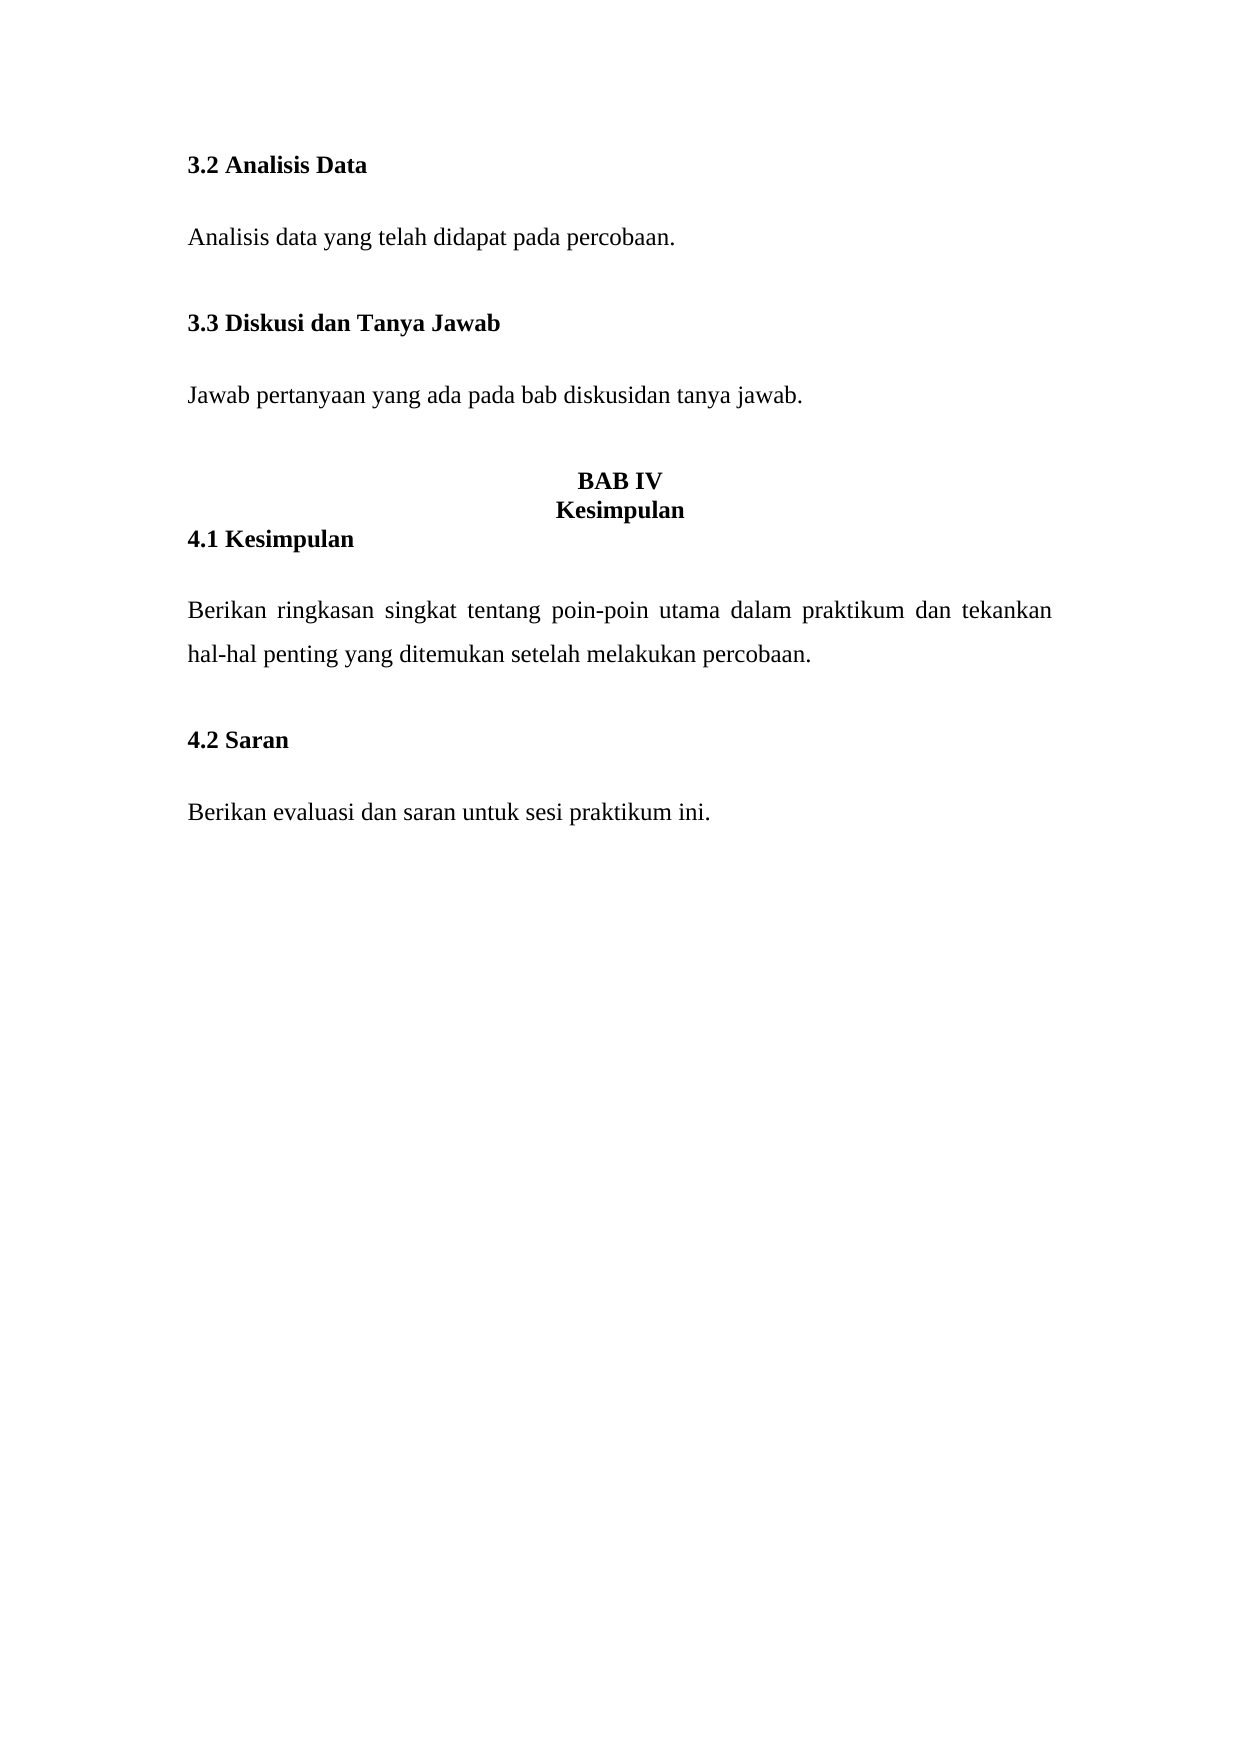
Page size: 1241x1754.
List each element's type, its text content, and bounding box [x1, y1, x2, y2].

subtitle Kesimpulan [187, 495, 1053, 524]
subtitle 4.2 Saran [187, 725, 1053, 754]
list Analisis data yang telah didapat pada percobaan. [187, 222, 1053, 251]
list Berikan evaluasi dan saran untuk sesi praktikum ini. [187, 797, 1053, 826]
list Jawab pertanyaan yang ada pada bab diskusidan tanya jawab. [187, 380, 1053, 409]
subtitle 4.1 Kesimpulan [187, 524, 1053, 552]
subtitle 3.2 Analisis Data [187, 150, 1053, 179]
subtitle BAB IV [187, 466, 1053, 495]
subtitle 3.3 Diskusi dan Tanya Jawab [187, 308, 1053, 337]
list Berikan ringkasan singkat tentang poin-poin utama dalam praktikum dan tekankan hal-hal penting yang ditemukan setelah melakukan percobaan. [187, 596, 1053, 667]
